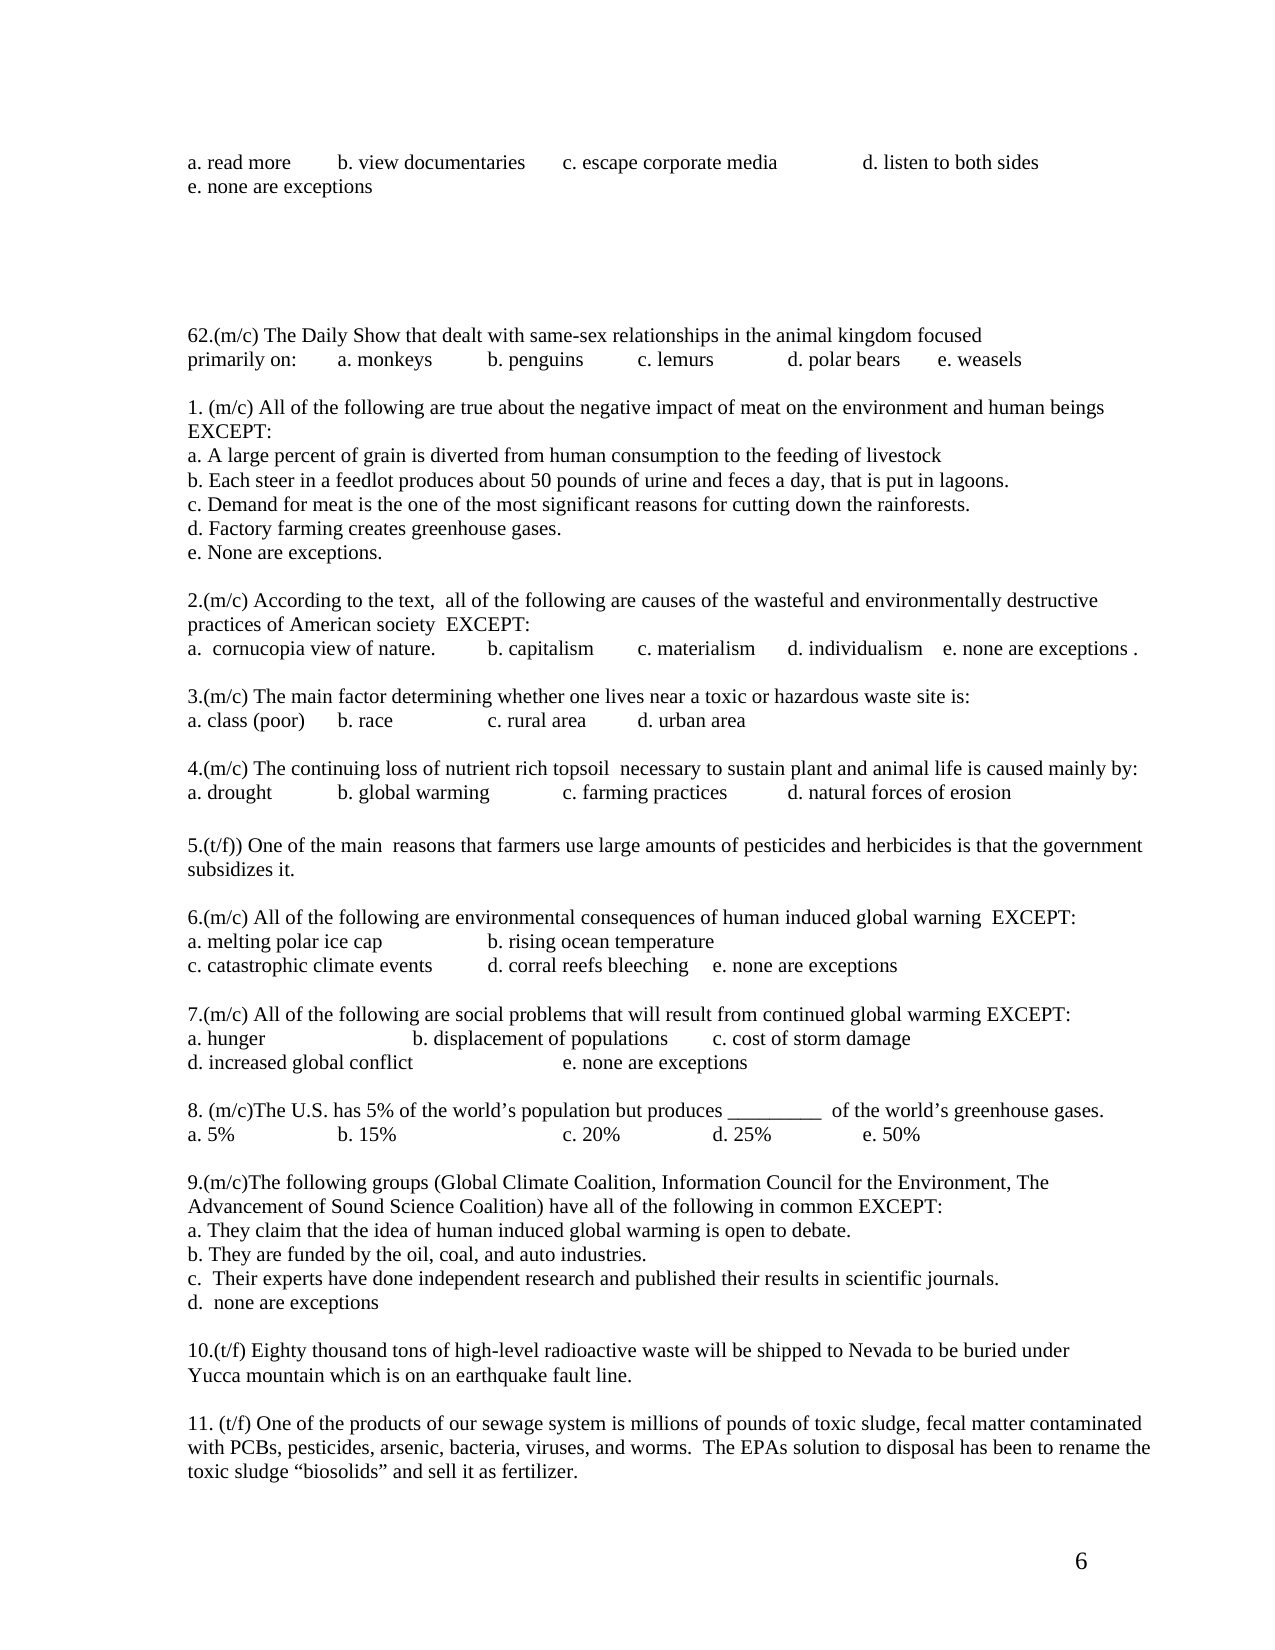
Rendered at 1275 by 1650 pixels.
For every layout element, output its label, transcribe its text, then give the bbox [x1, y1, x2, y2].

text d. none are exceptions [187, 1290, 1162, 1314]
text e. None are exceptions. [187, 540, 1162, 564]
text e. none are exceptions [187, 174, 1162, 198]
text 9.(m/c)The following groups (Global Climate Coalition, Information Council for the Environment, The Advancement of Sound Science Coalition) have all of the following in common EXCEPT: [187, 1170, 1162, 1218]
text Yucca mountain which is on an earthquake fault line. [187, 1362, 1162, 1387]
text 10.(t/f) Eighty thousand tons of high-level radioactive waste will be shipped to to be buried under [187, 1338, 1162, 1362]
text a. They claim that the idea of human induced global warming is open to debate. [187, 1218, 1162, 1242]
text a. read more b. view documentaries c. escape corporate media d. listen to both sides [187, 150, 1162, 174]
text c. catastrophic climate events d. corral reefs bleeching e. none are exceptions [187, 953, 1162, 977]
text 11. (t/f) One of the products of our sewage system is millions of pounds of toxic sludge, fecal matter contaminated with PCBs, pesticides, arsenic, bacteria, viruses, and worms. The EPAs solution to disposal has been to rename the toxic sludge “biosolids” and sell it as fertilizer. [187, 1411, 1162, 1483]
text d. increased global conflict e. none are exceptions [187, 1050, 1162, 1074]
text a. 5% b. 15% c. 20% d. 25% e. 50% [187, 1122, 1162, 1146]
text 1. (m/c) All of the following are true about the negative impact of meat on the environment and human beings EXCEPT: [187, 395, 1162, 443]
text d. Factory farming creates greenhouse gases. [187, 516, 1162, 540]
text a. cornucopia view of nature. b. capitalism c. materialism d. individualism e. none are exceptions . [187, 636, 1162, 660]
text 2.(m/c) According to the text, all of the following are causes of the wasteful and environmentally destructive practices of American society EXCEPT: [187, 588, 1162, 636]
text 62.(m/c) The Daily Show that dealt with same-sex relationships in the animal kingdom focused [187, 323, 1162, 347]
text a. melting polar ice cap b. rising ocean temperature [187, 929, 1162, 953]
text b. Each steer in a feedlot produces about 50 pounds of urine and feces a day, that is put in lagoons. [187, 467, 1162, 492]
text a. class (poor) b. race c. rural area d. urban area [187, 708, 1162, 732]
text c. Demand for meat is the one of the most significant reasons for cutting down the rainforests. [187, 492, 1162, 516]
text 4.(m/c) The continuing loss of nutrient rich topsoil necessary to sustain plant and animal life is caused mainly by: [187, 756, 1162, 780]
text 8. (m/c)The U.S. has 5% of the world’s population but produces _________ of the world’s greenhouse gases. [187, 1098, 1162, 1122]
text 5.(t/f)) One of the main reasons that farmers use large amounts of pesticides and herbicides is that the government subsidizes it. [187, 833, 1162, 881]
text b. They are funded by the oil, coal, and auto industries. [187, 1242, 1162, 1266]
text primarily on: a. monkeys b. penguins c. lemurs d. polar bears e. weasels [187, 347, 1162, 371]
text 6.(m/c) All of the following are environmental consequences of human induced global warning EXCEPT: [187, 905, 1162, 929]
text a. hunger b. displacement of populations c. cost of storm damage [187, 1026, 1162, 1050]
text a. drought b. global warming c. farming practices d. natural forces of erosion [187, 780, 1162, 804]
text c. Their experts have done independent research and published their results in scientific journals. [187, 1266, 1162, 1290]
text 7.(m/c) All of the following are social problems that will result from continued global warming EXCEPT: [187, 1002, 1162, 1026]
text 3.(m/c) The main factor determining whether one lives near a toxic or hazardous waste site is: [187, 684, 1162, 708]
text a. A large percent of grain is diverted from human consumption to the feeding of livestock [187, 443, 1162, 467]
